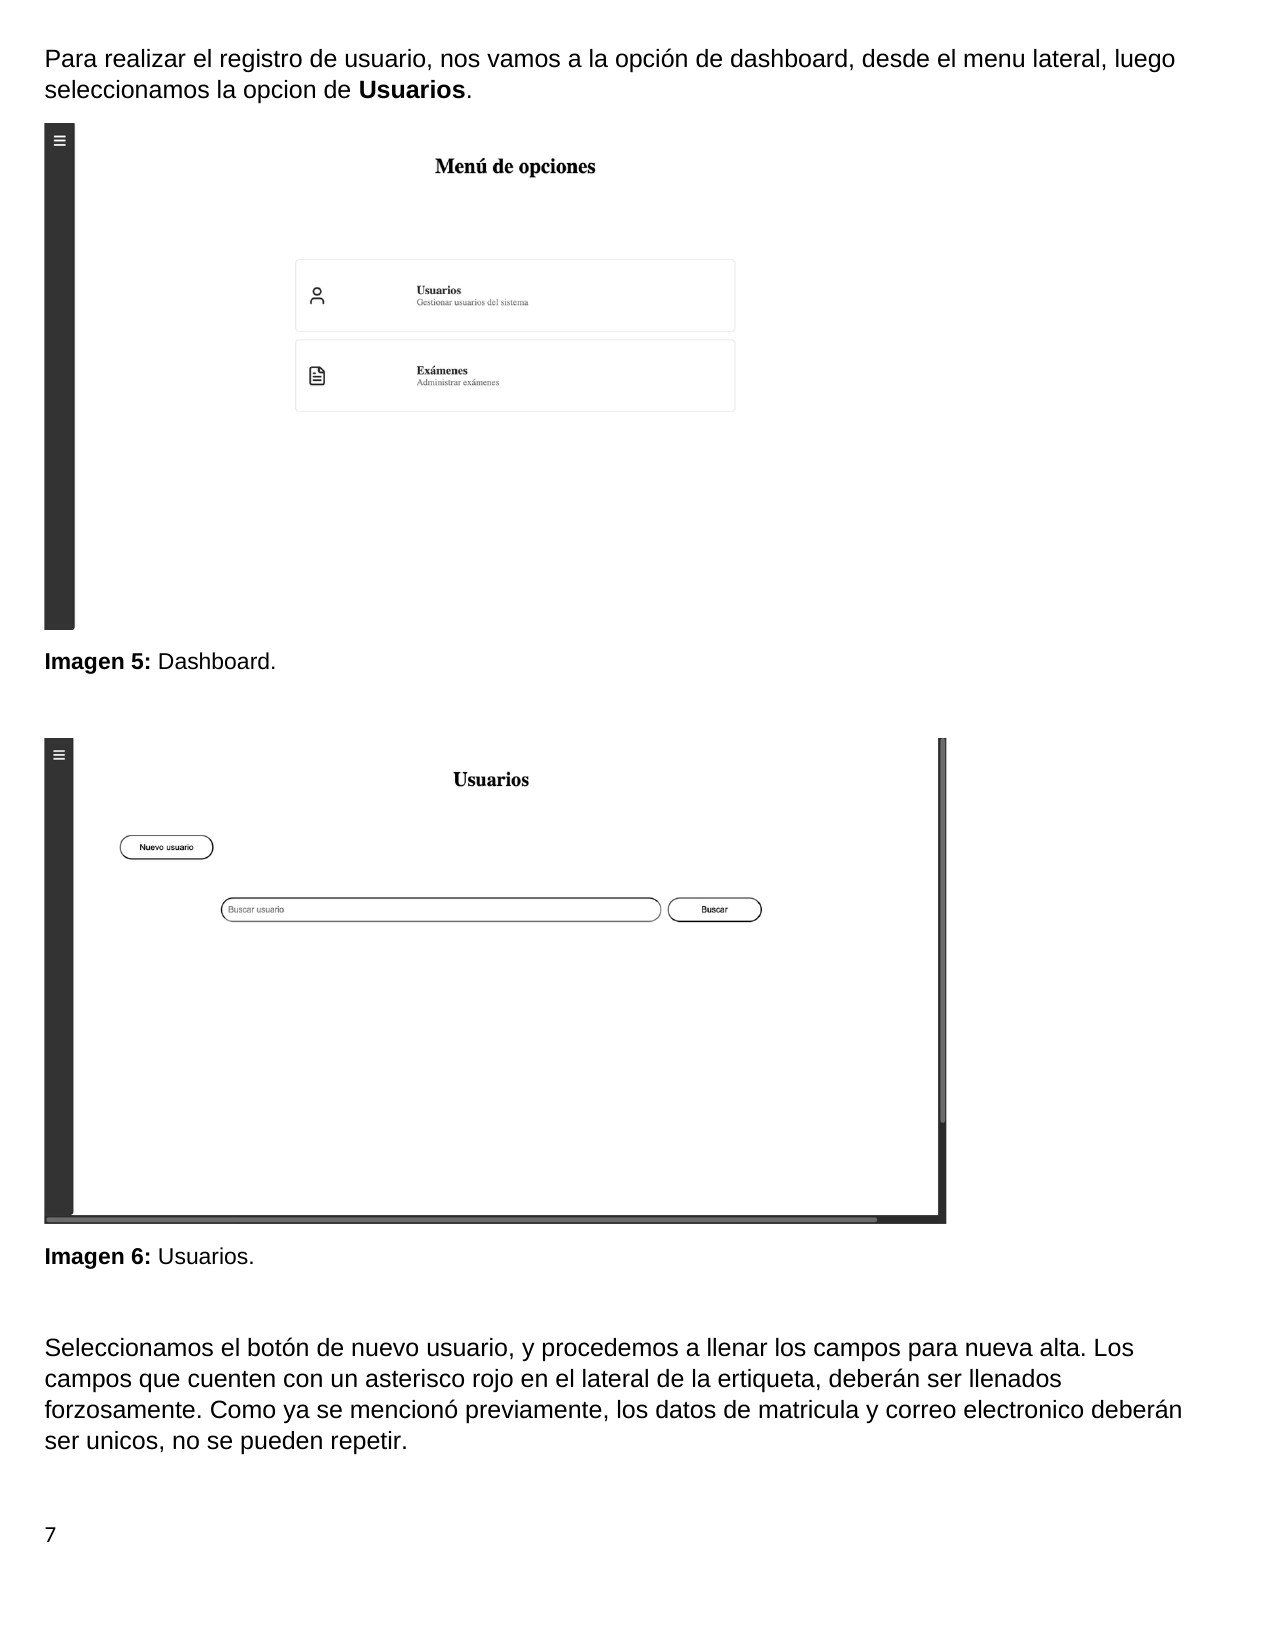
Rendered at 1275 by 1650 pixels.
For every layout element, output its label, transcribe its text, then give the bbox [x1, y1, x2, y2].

text Imagen 6: Usuarios. [44, 1243, 1226, 1269]
text Imagen 5: Dashboard. [44, 648, 1226, 674]
picture [44, 123, 986, 630]
picture [44, 738, 947, 1224]
text Seleccionamos el botón de nuevo usuario, y procedemos a llenar los campos para nueva alta. Los campos que cuenten con un asterisco rojo en el lateral de la ertiqueta, deberán ser llenados forzosamente. Como ya se mencionó previamente, los datos de matricula y correo electronico deberán ser unicos, no se pueden repetir. [44, 1333, 1226, 1455]
text Para realizar el registro de usuario, nos vamos a la opción de dashboard, desde el menu lateral, luego seleccionamos la opcion de Usuarios. [44, 44, 1226, 104]
